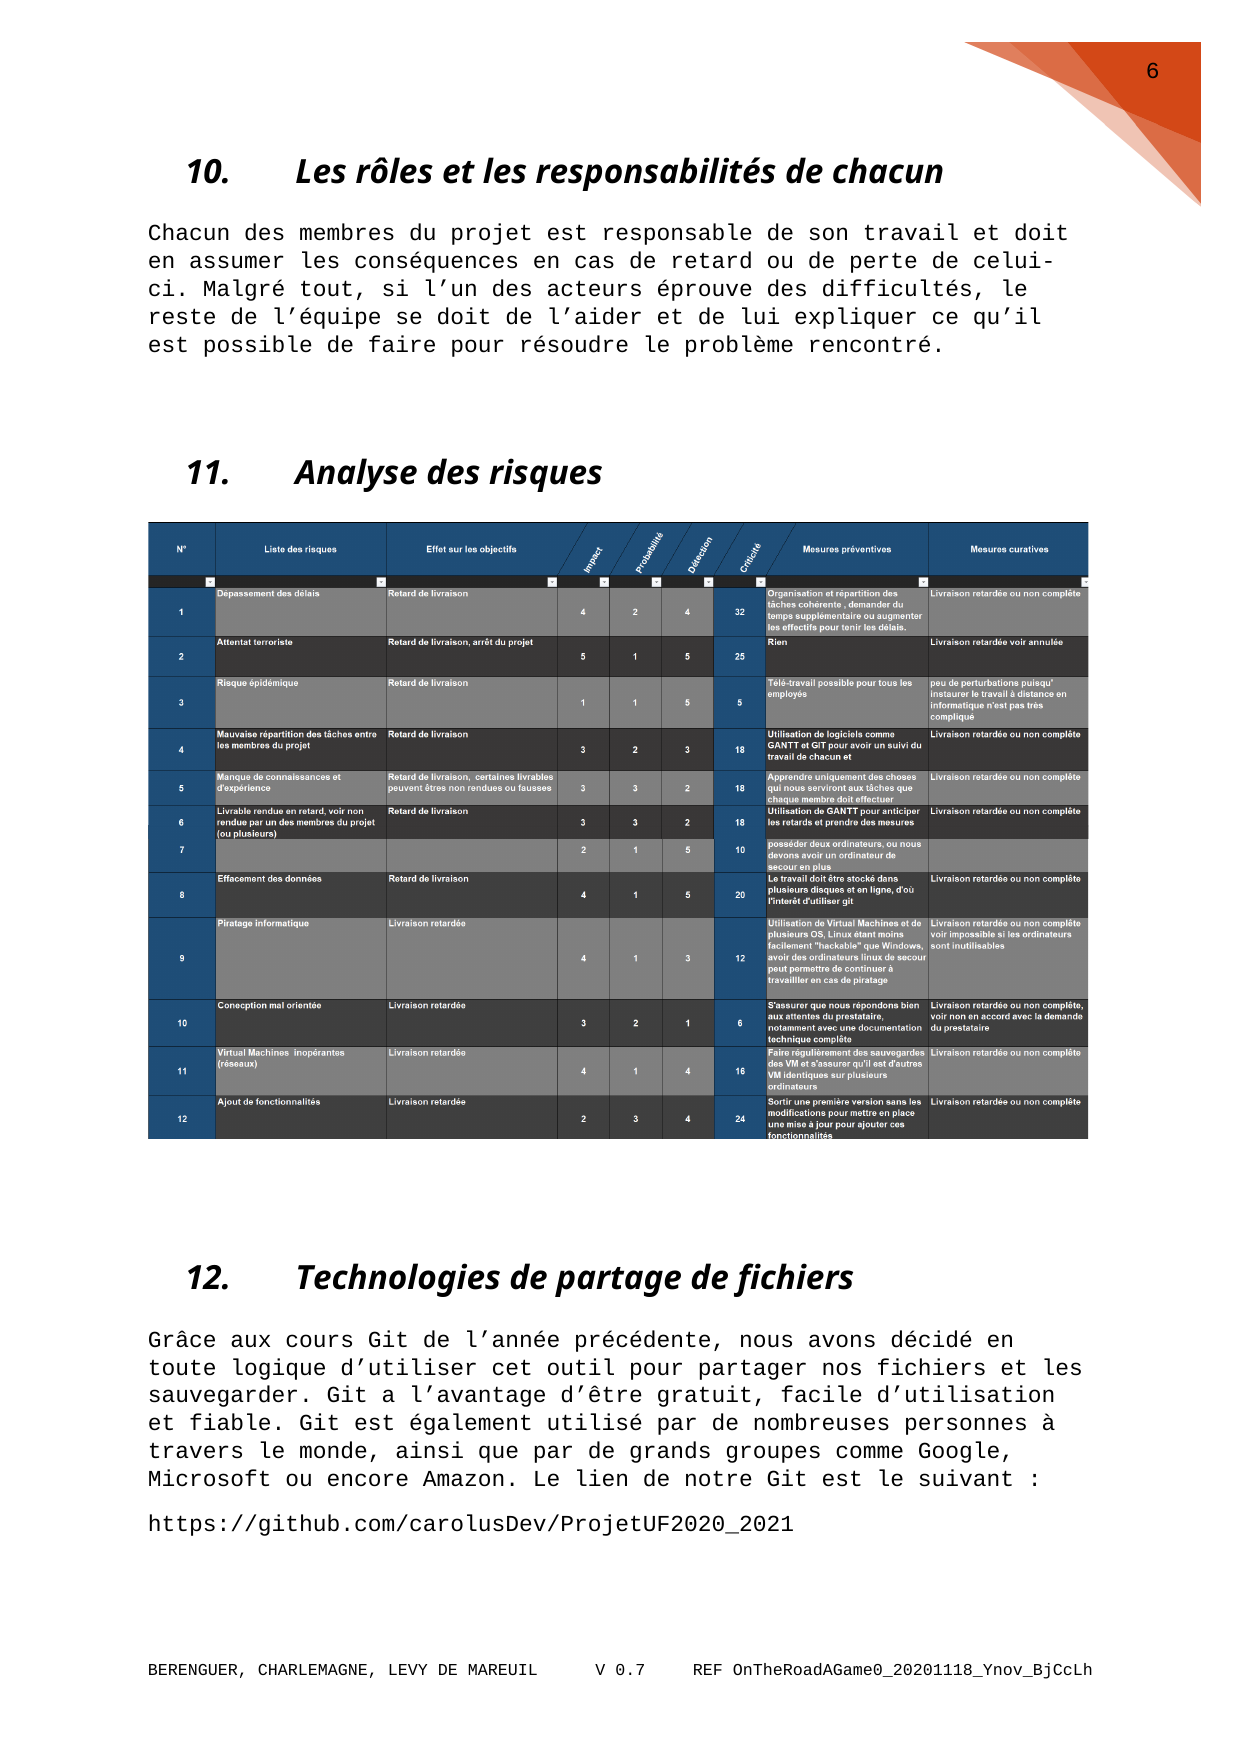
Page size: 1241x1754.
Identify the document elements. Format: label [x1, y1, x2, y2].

picture [147, 522, 1088, 1138]
picture [962, 42, 1201, 207]
